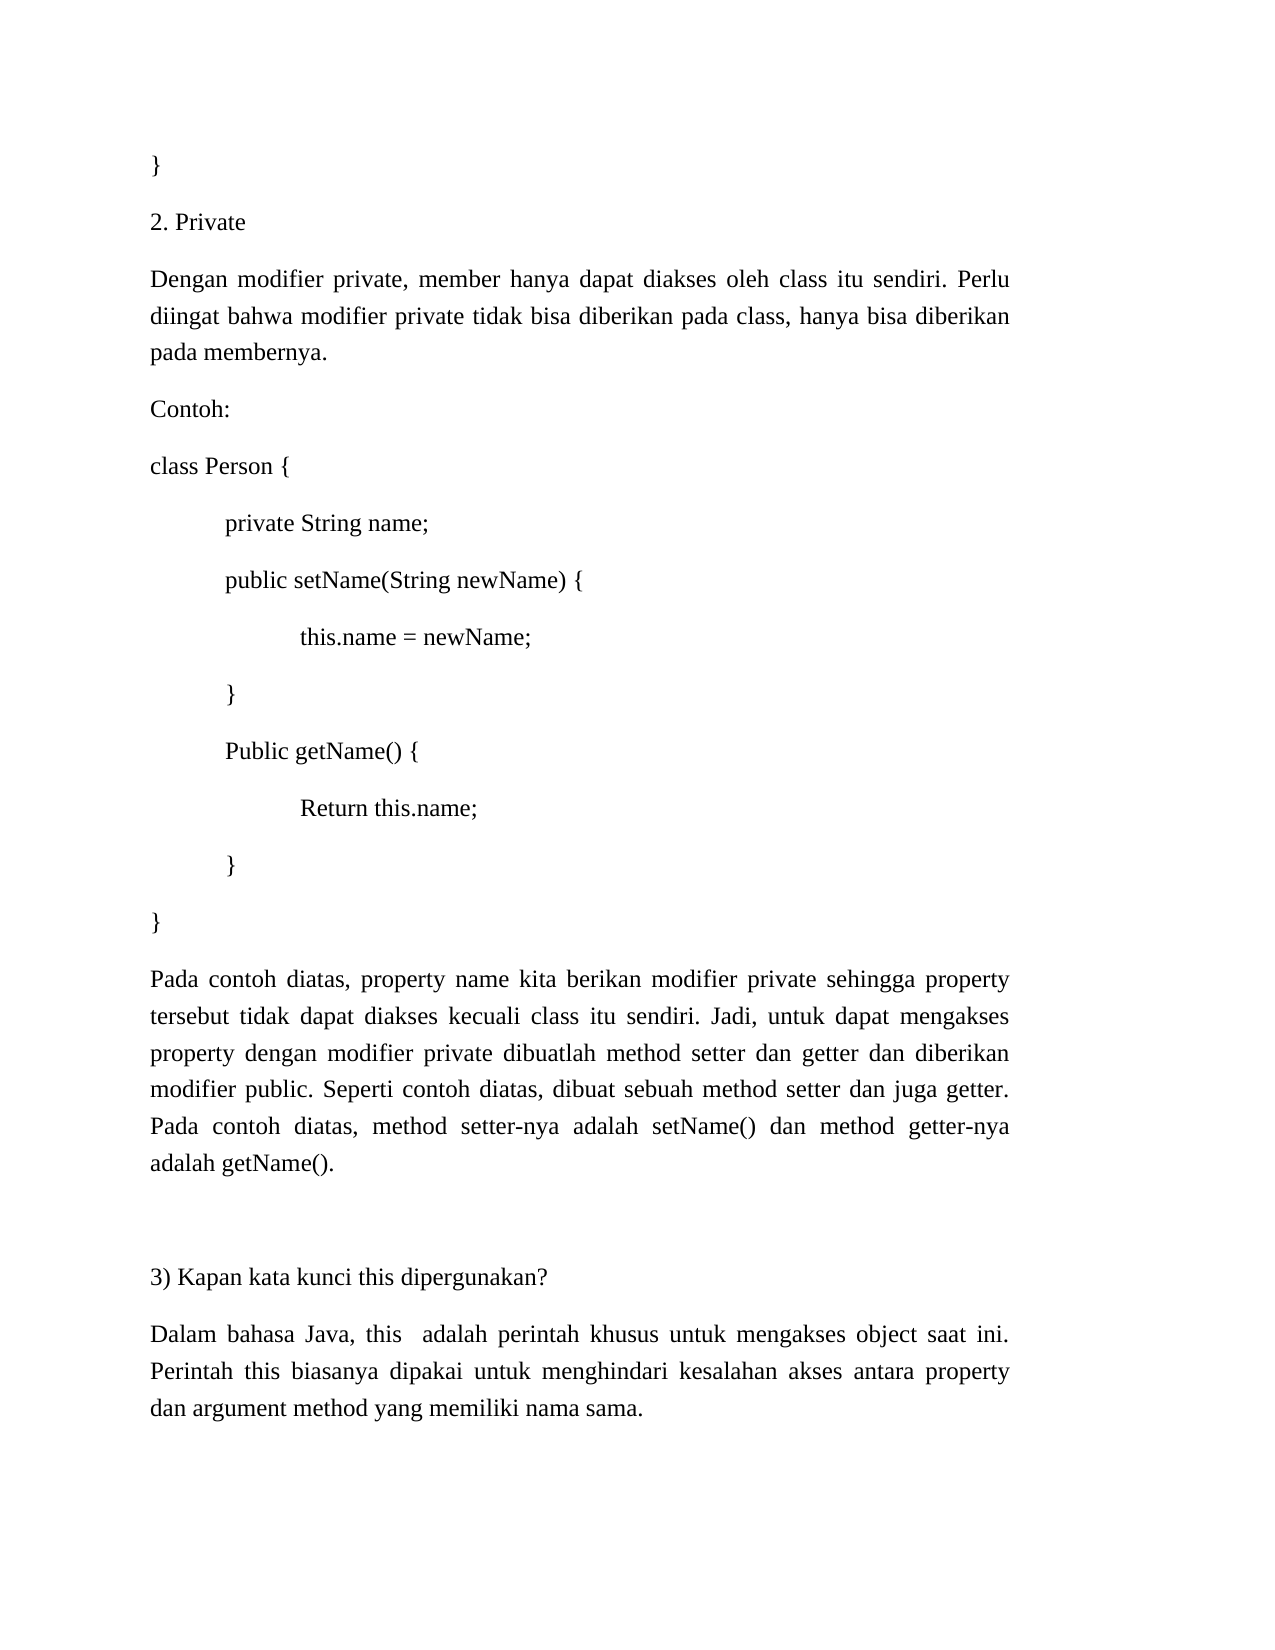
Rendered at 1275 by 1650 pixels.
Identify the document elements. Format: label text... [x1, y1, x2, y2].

text 3) Kapan kata kunci this dipergunakan? [150, 1262, 1011, 1291]
text Dengan modifier private, member hanya dapat diakses oleh class itu sendiri. Perlu diingat bahwa modifier private tidak bisa diberikan pada class, hanya bisa diberikan pada membernya. [150, 264, 1011, 366]
text 2. Private [150, 207, 1011, 236]
text } [150, 850, 1011, 879]
text Public getName() { [150, 736, 1011, 765]
text class Person { [150, 451, 1011, 480]
text } [150, 907, 1011, 936]
text private String name; [150, 508, 1011, 537]
text Dalam bahasa Java, this adalah perintah khusus untuk mengakses object saat ini. Perintah this biasanya dipakai untuk menghindari kesalahan akses antara property dan argument method yang memiliki nama sama. [150, 1319, 1011, 1421]
text this.name = newName; [150, 622, 1011, 651]
text Return this.name; [150, 793, 1011, 822]
text } [150, 679, 1011, 708]
text Contoh: [150, 394, 1011, 423]
text public setName(String newName) { [150, 565, 1011, 594]
text } [150, 150, 1011, 179]
text Pada contoh diatas, property name kita berikan modifier private sehingga property tersebut tidak dapat diakses kecuali class itu sendiri. Jadi, untuk dapat mengakses property dengan modifier private dibuatlah method setter dan getter dan diberikan modifier public. Seperti contoh diatas, dibuat sebuah method setter dan juga getter. Pada contoh diatas, method setter-nya adalah setName() dan method getter-nya adalah getName(). [150, 964, 1011, 1177]
